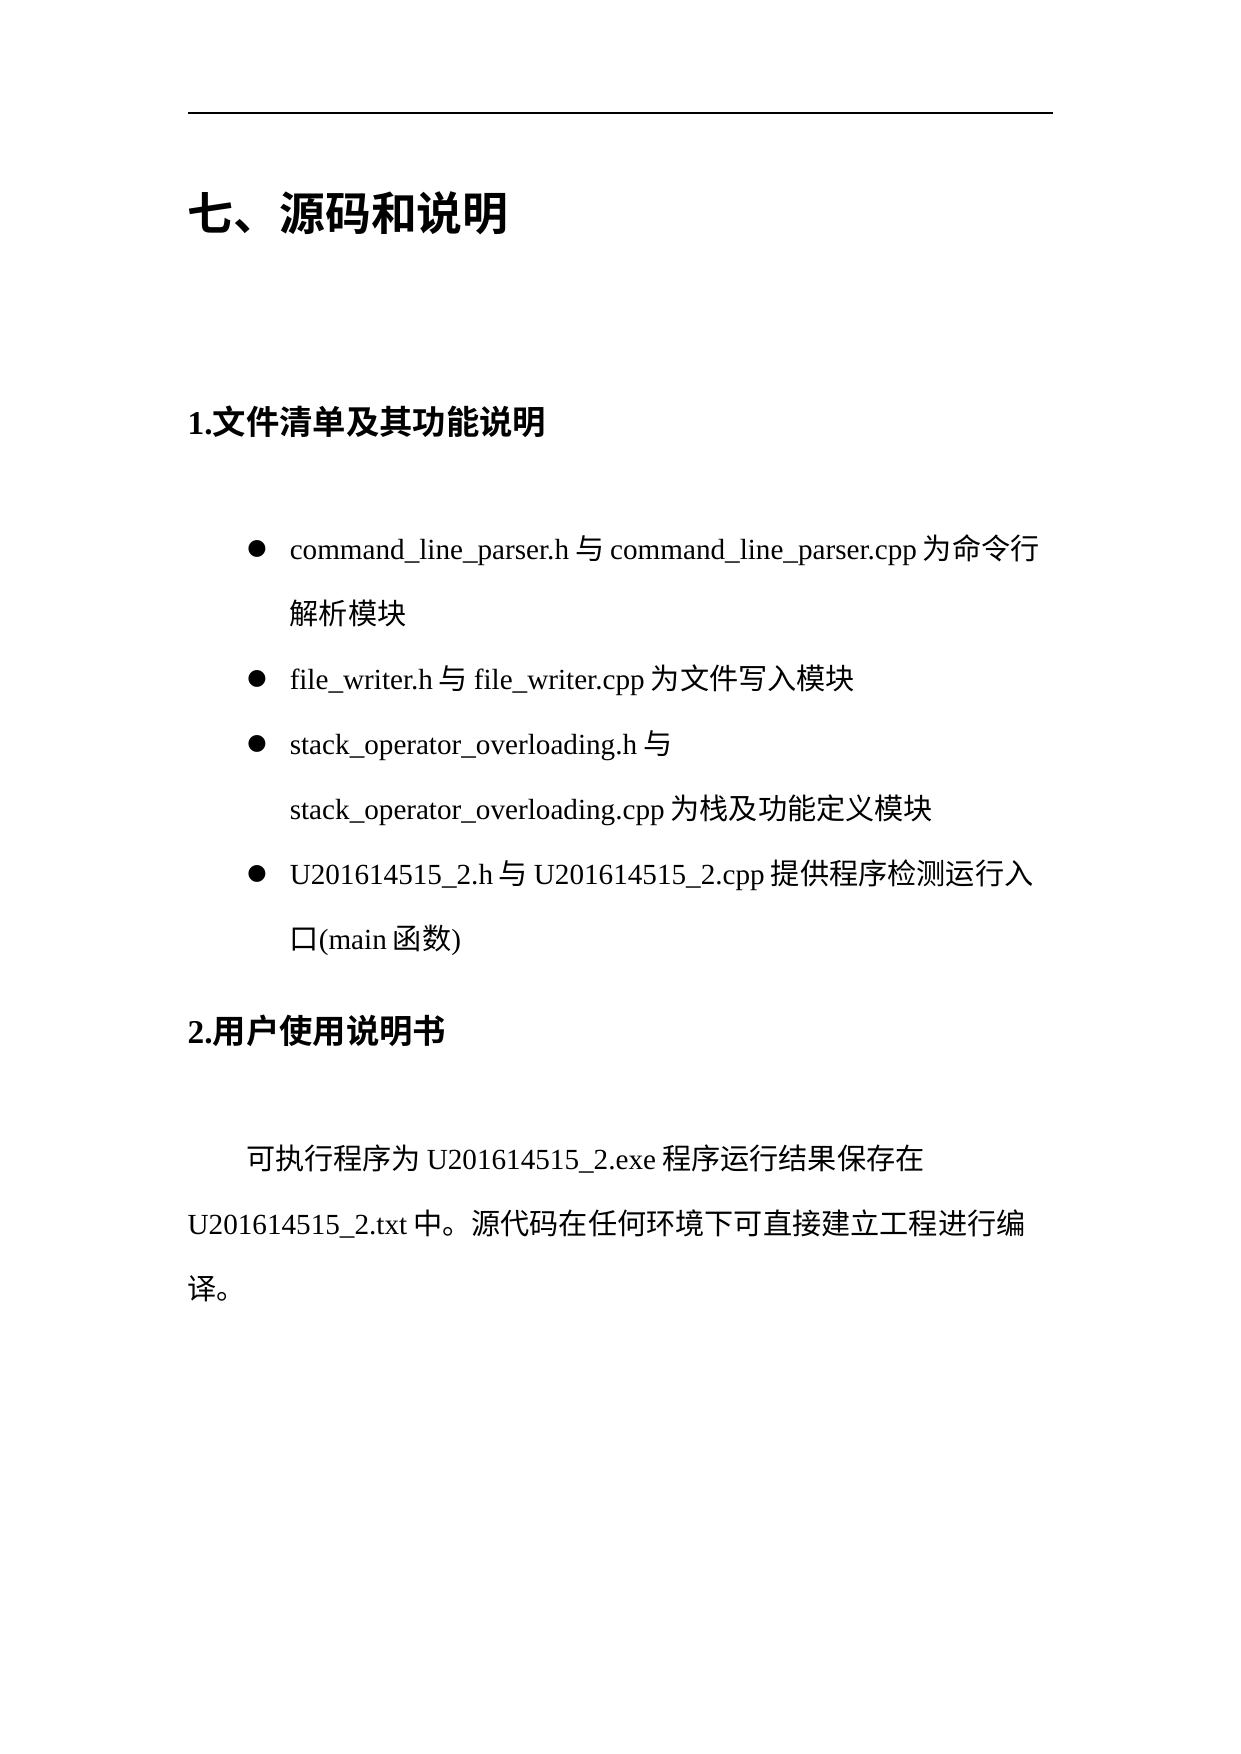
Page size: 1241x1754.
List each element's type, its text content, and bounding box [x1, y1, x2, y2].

subtitle 2.用户使用说明书 [187, 997, 1053, 1062]
subtitle 1.文件清单及其功能说明 [187, 387, 1053, 452]
list stack_operator_overloading.h与stack_operator_overloading.cpp为栈及功能定义模块 [246, 709, 1053, 839]
list command_line_parser.h与command_line_parser.cpp为命令行解析模块 [246, 514, 1053, 644]
subtitle 七、源码和说明 [187, 162, 1053, 259]
text 可执行程序为U201614515_2.exe程序运行结果保存在U201614515_2.txt中。源代码在任何环境下可直接建立工程进行编译。 [187, 1124, 1053, 1319]
list file_writer.h与file_writer.cpp为文件写入模块 [246, 644, 1053, 709]
list U201614515_2.h与U201614515_2.cpp提供程序检测运行入口(main函数) [246, 839, 1053, 969]
